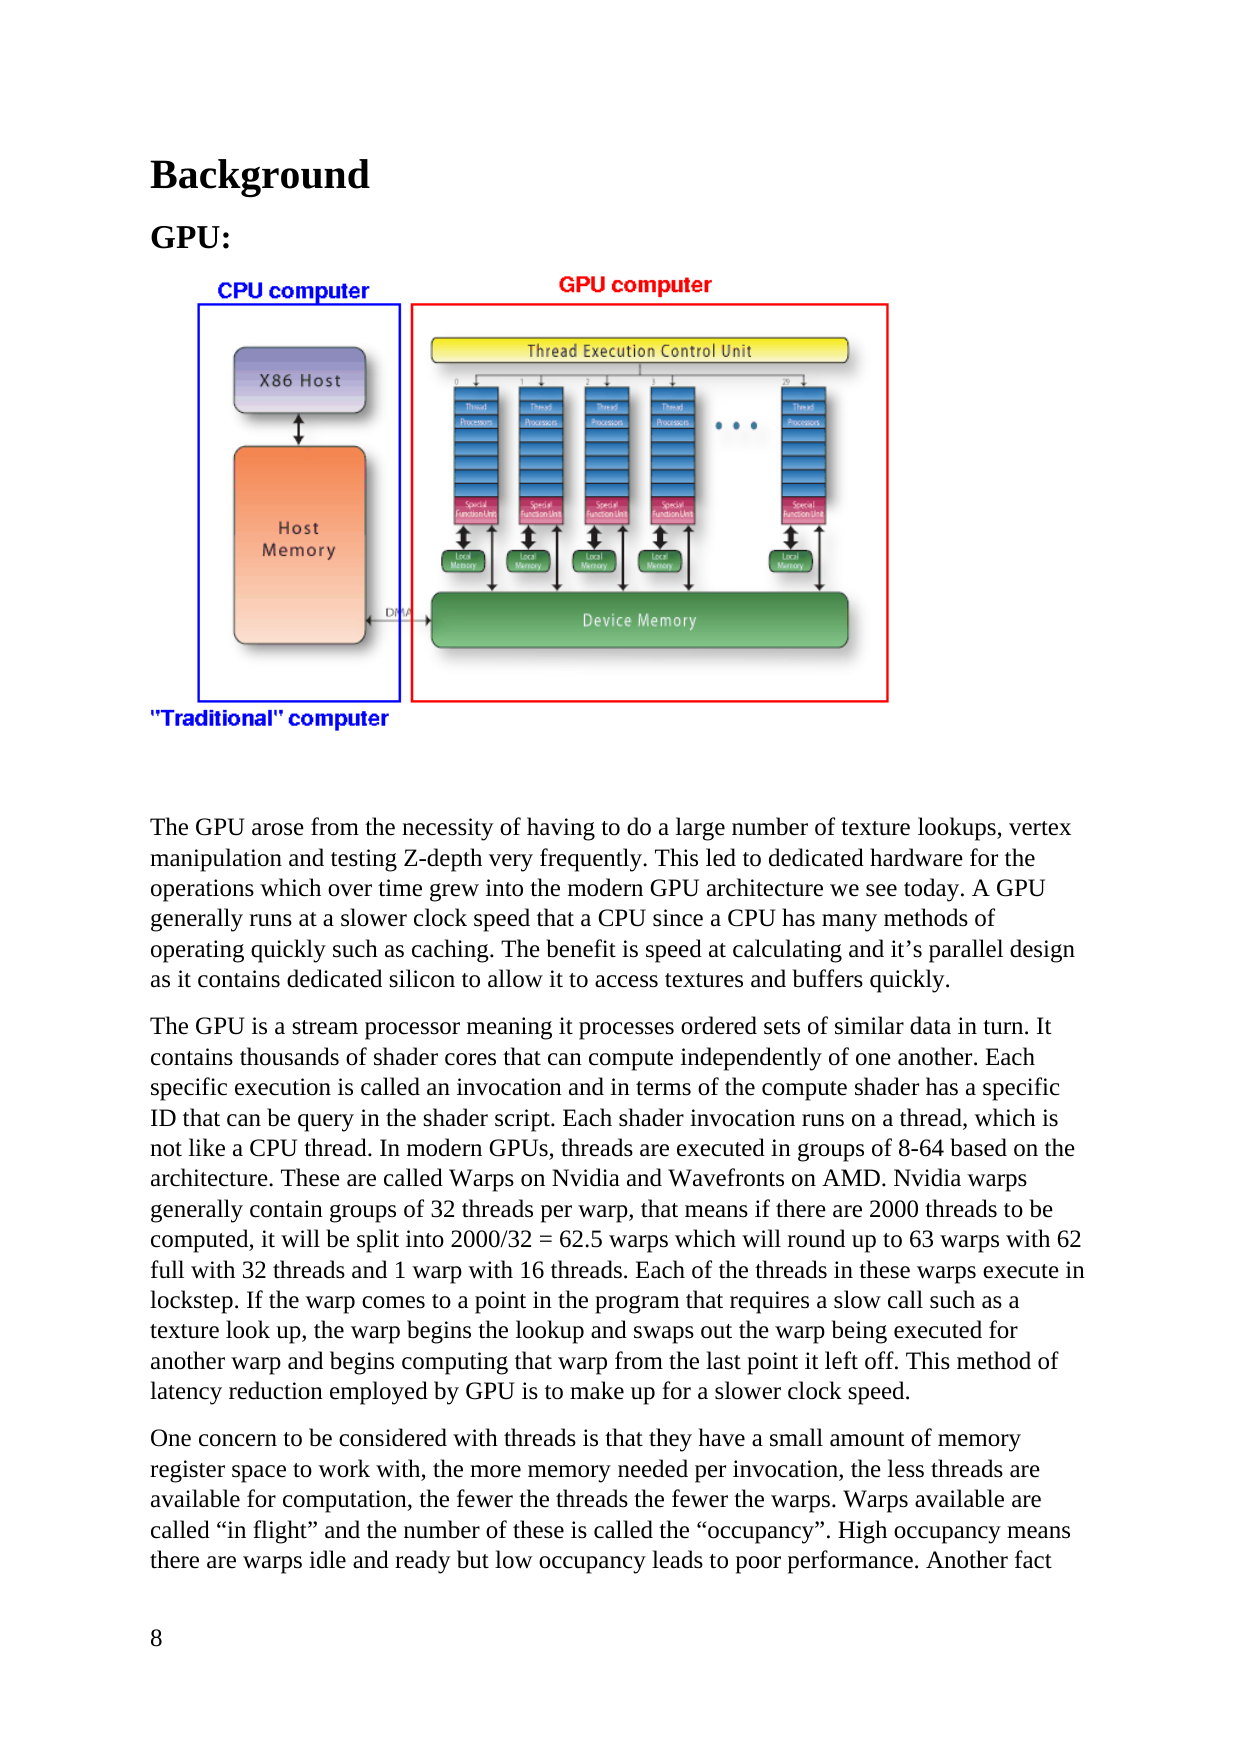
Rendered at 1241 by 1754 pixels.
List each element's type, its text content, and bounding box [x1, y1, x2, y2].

text GPU: [150, 217, 1090, 256]
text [150, 1423, 1090, 1574]
picture [150, 274, 890, 732]
text The GPU arose from the necessity of having to do a large number of texture lookups, vertex manipulation and testing Z-depth very frequently. This led to dedicated hardware for the operations which over time grew into the modern GPU architecture we see today. A GPU generally runs at a slower clock speed that a CPU since a CPU has many methods of operating quickly such as caching. The benefit is speed at calculating and it’s parallel design as it contains dedicated silicon to allow it to access textures and buffers quickly. [150, 812, 1090, 993]
text The GPU is a stream processor meaning it processes ordered sets of similar data in turn. It contains thousands of shader cores that can compute independently of one another. Each specific execution is called an invocation and in terms of the compute shader has a specific ID that can be query in the shader script. Each shader invocation runs on a thread, which is not like a CPU thread. In modern GPUs, threads are executed in groups of 8-64 based on the architecture. These are called Warps on Nvidia and Wavefronts on AMD. Nvidia warps generally contain groups of 32 threads per warp, that means if there are 2000 threads to be computed, it will be split into 2000/32 = 62.5 warps which will round up to 63 warps with 62 full with 32 threads and 1 warp with 16 threads. Each of the threads in these warps execute in lockstep. If the warp comes to a point in the program that requires a slow call such as a texture look up, the warp begins the lookup and swaps out the warp being executed for another warp and begins computing that warp from the last point it left off. This method of latency reduction employed by GPU is to make up for a slower clock speed. [150, 1011, 1090, 1405]
text Background [150, 150, 1090, 198]
